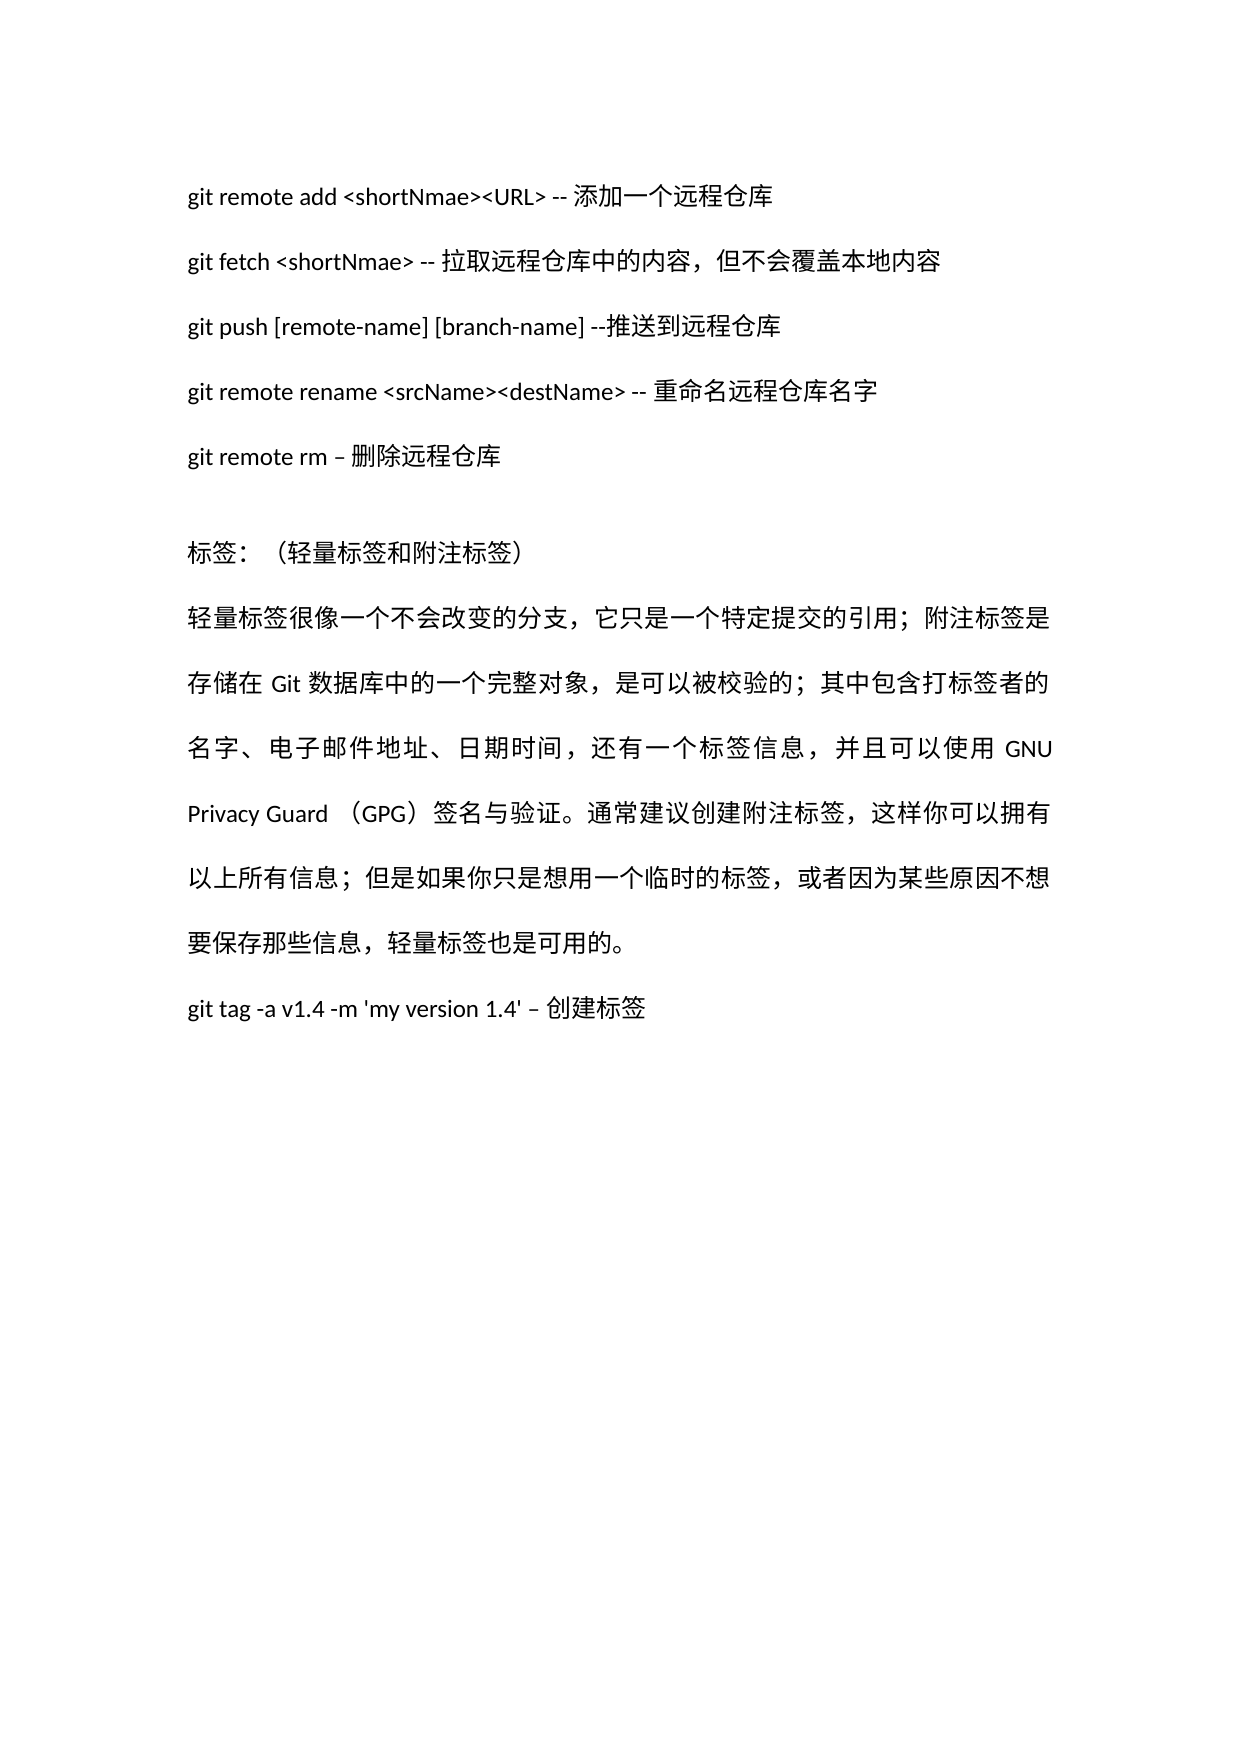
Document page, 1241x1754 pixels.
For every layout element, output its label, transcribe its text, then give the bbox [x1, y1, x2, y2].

text git push [remote-name] [branch-name] --推送到远程仓库 [187, 292, 1053, 357]
text git remote rm – 删除远程仓库 [187, 422, 1053, 487]
text 轻量标签很像一个不会改变的分支，它只是一个特定提交的引用；附注标签是存储在 Git 数据库中的一个完整对象，是可以被校验的；其中包含打标签者的名字、电子邮件地址、日期时间，还有一个标签信息，并且可以使用 GNU Privacy Guard （GPG）签名与验证。通常建议创建附注标签，这样你可以拥有以上所有信息；但是如果你只是想用一个临时的标签，或者因为某些原因不想要保存那些信息，轻量标签也是可用的。 [187, 584, 1053, 974]
text 标签：（轻量标签和附注标签） [187, 519, 1053, 584]
text git remote add <shortNmae><URL> -- 添加一个远程仓库 [187, 162, 1053, 227]
text git fetch <shortNmae> -- 拉取远程仓库中的内容，但不会覆盖本地内容 [187, 227, 1053, 292]
text git tag -a v1.4 -m 'my version 1.4' – 创建标签 [187, 974, 1053, 1039]
text git remote rename <srcName><destName> -- 重命名远程仓库名字 [187, 357, 1053, 422]
